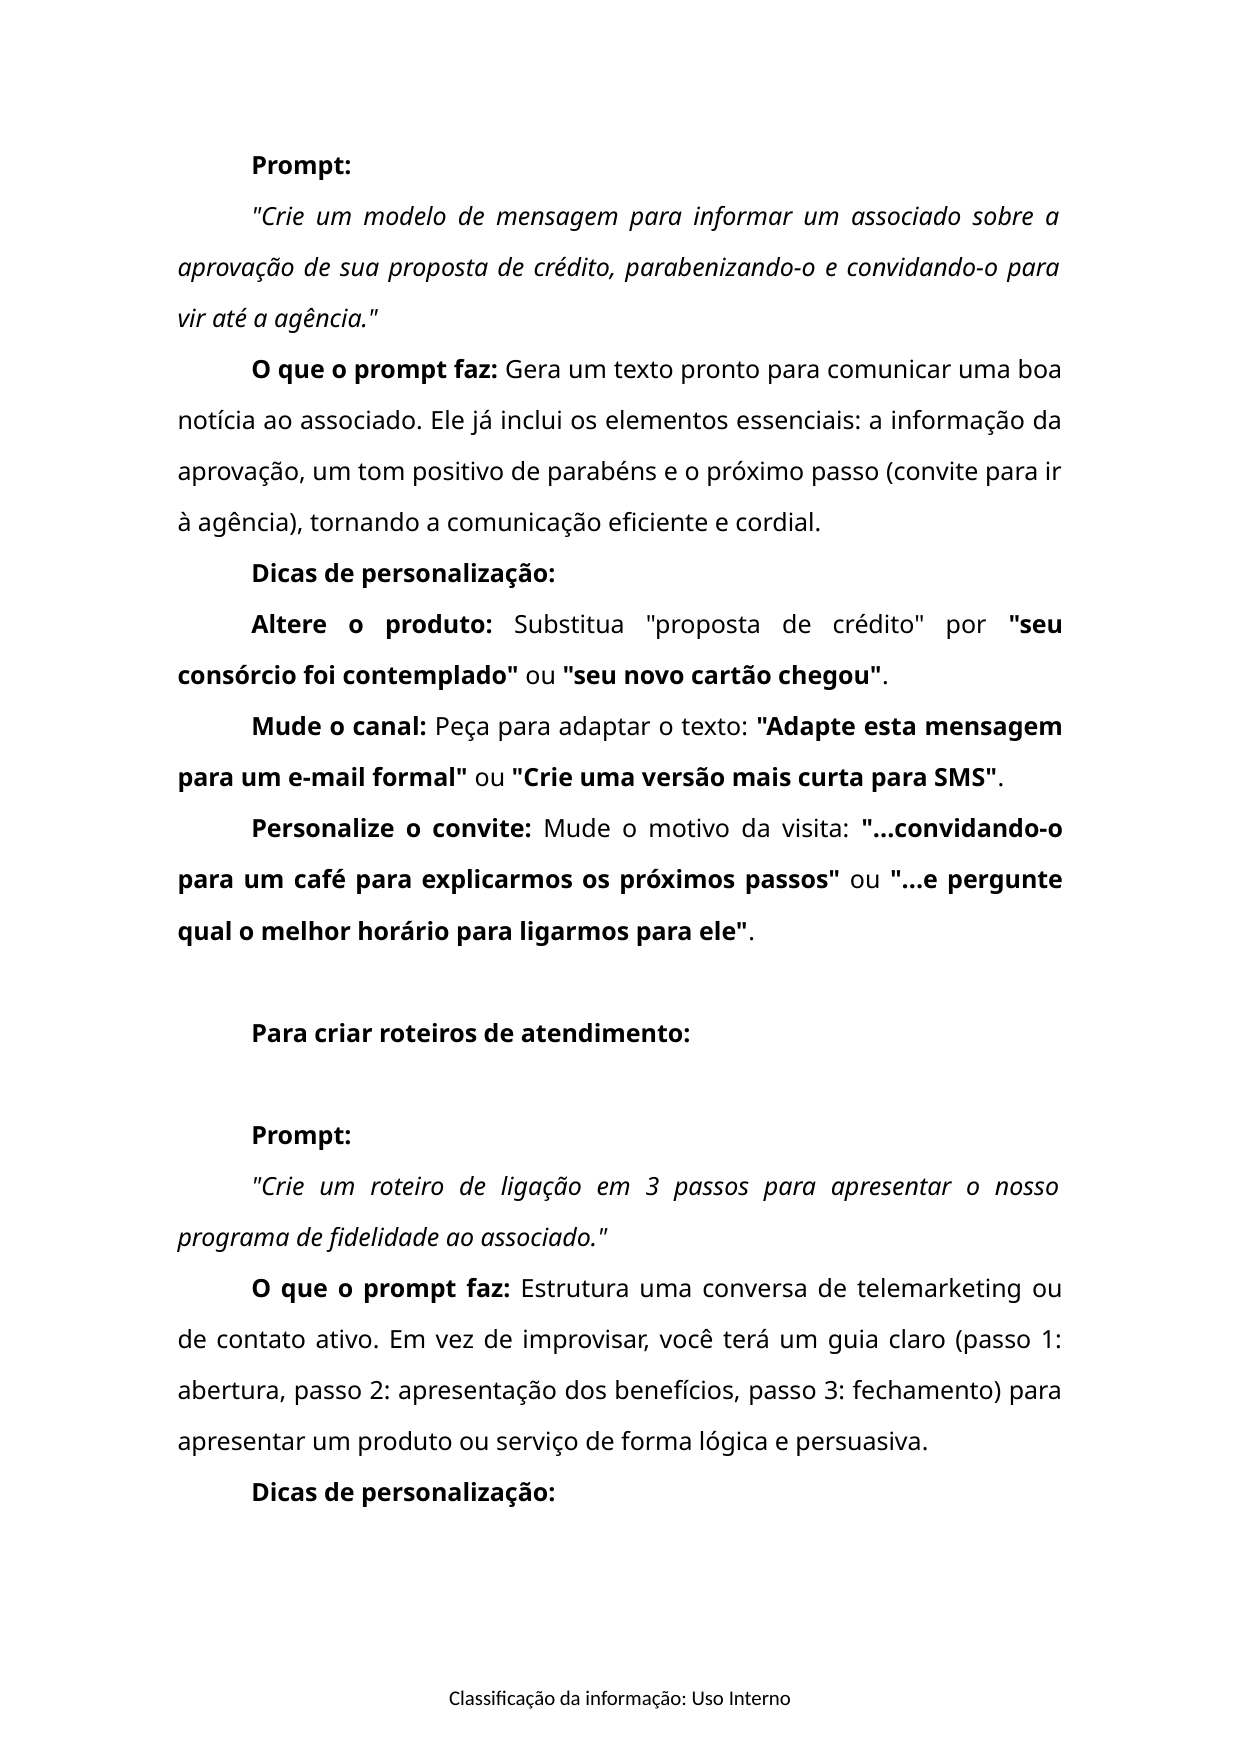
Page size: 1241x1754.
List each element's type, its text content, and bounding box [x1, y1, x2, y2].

text Prompt: [177, 148, 1063, 182]
text Prompt: [177, 1117, 1063, 1151]
text Mude o canal: Peça para adaptar o texto: "Adapte esta mensagem para um e-mail formal" ou "Crie uma versão mais curta para SMS". [177, 709, 1063, 794]
text Dicas de personalização: [177, 556, 1063, 590]
text Para criar roteiros de atendimento: [177, 1015, 1063, 1049]
text Altere o produto: Substitua "proposta de crédito" por "seu consórcio foi contemplado" ou "seu novo cartão chegou". [177, 607, 1063, 692]
text "Crie um roteiro de ligação em 3 passos para apresentar o nosso programa de fidelidade ao associado." [177, 1168, 1063, 1253]
text "Crie um modelo de mensagem para informar um associado sobre a aprovação de sua proposta de crédito, parabenizando-o e convidando-o para vir até a agência." [177, 199, 1063, 335]
text Personalize o convite: Mude o motivo da visita: "...convidando-o para um café para explicarmos os próximos passos" ou "...e pergunte qual o melhor horário para ligarmos para ele". [177, 811, 1063, 947]
text O que o prompt faz: Estrutura uma conversa de telemarketing ou de contato ativo. Em vez de improvisar, você terá um guia claro (passo 1: abertura, passo 2: apresentação dos benefícios, passo 3: fechamento) para apresentar um produto ou serviço de forma lógica e persuasiva. [177, 1271, 1063, 1458]
text Dicas de personalização: [177, 1475, 1063, 1509]
text O que o prompt faz: Gera um texto pronto para comunicar uma boa notícia ao associado. Ele já inclui os elementos essenciais: a informação da aprovação, um tom positivo de parabéns e o próximo passo (convite para ir à agência), tornando a comunicação eficiente e cordial. [177, 352, 1063, 539]
